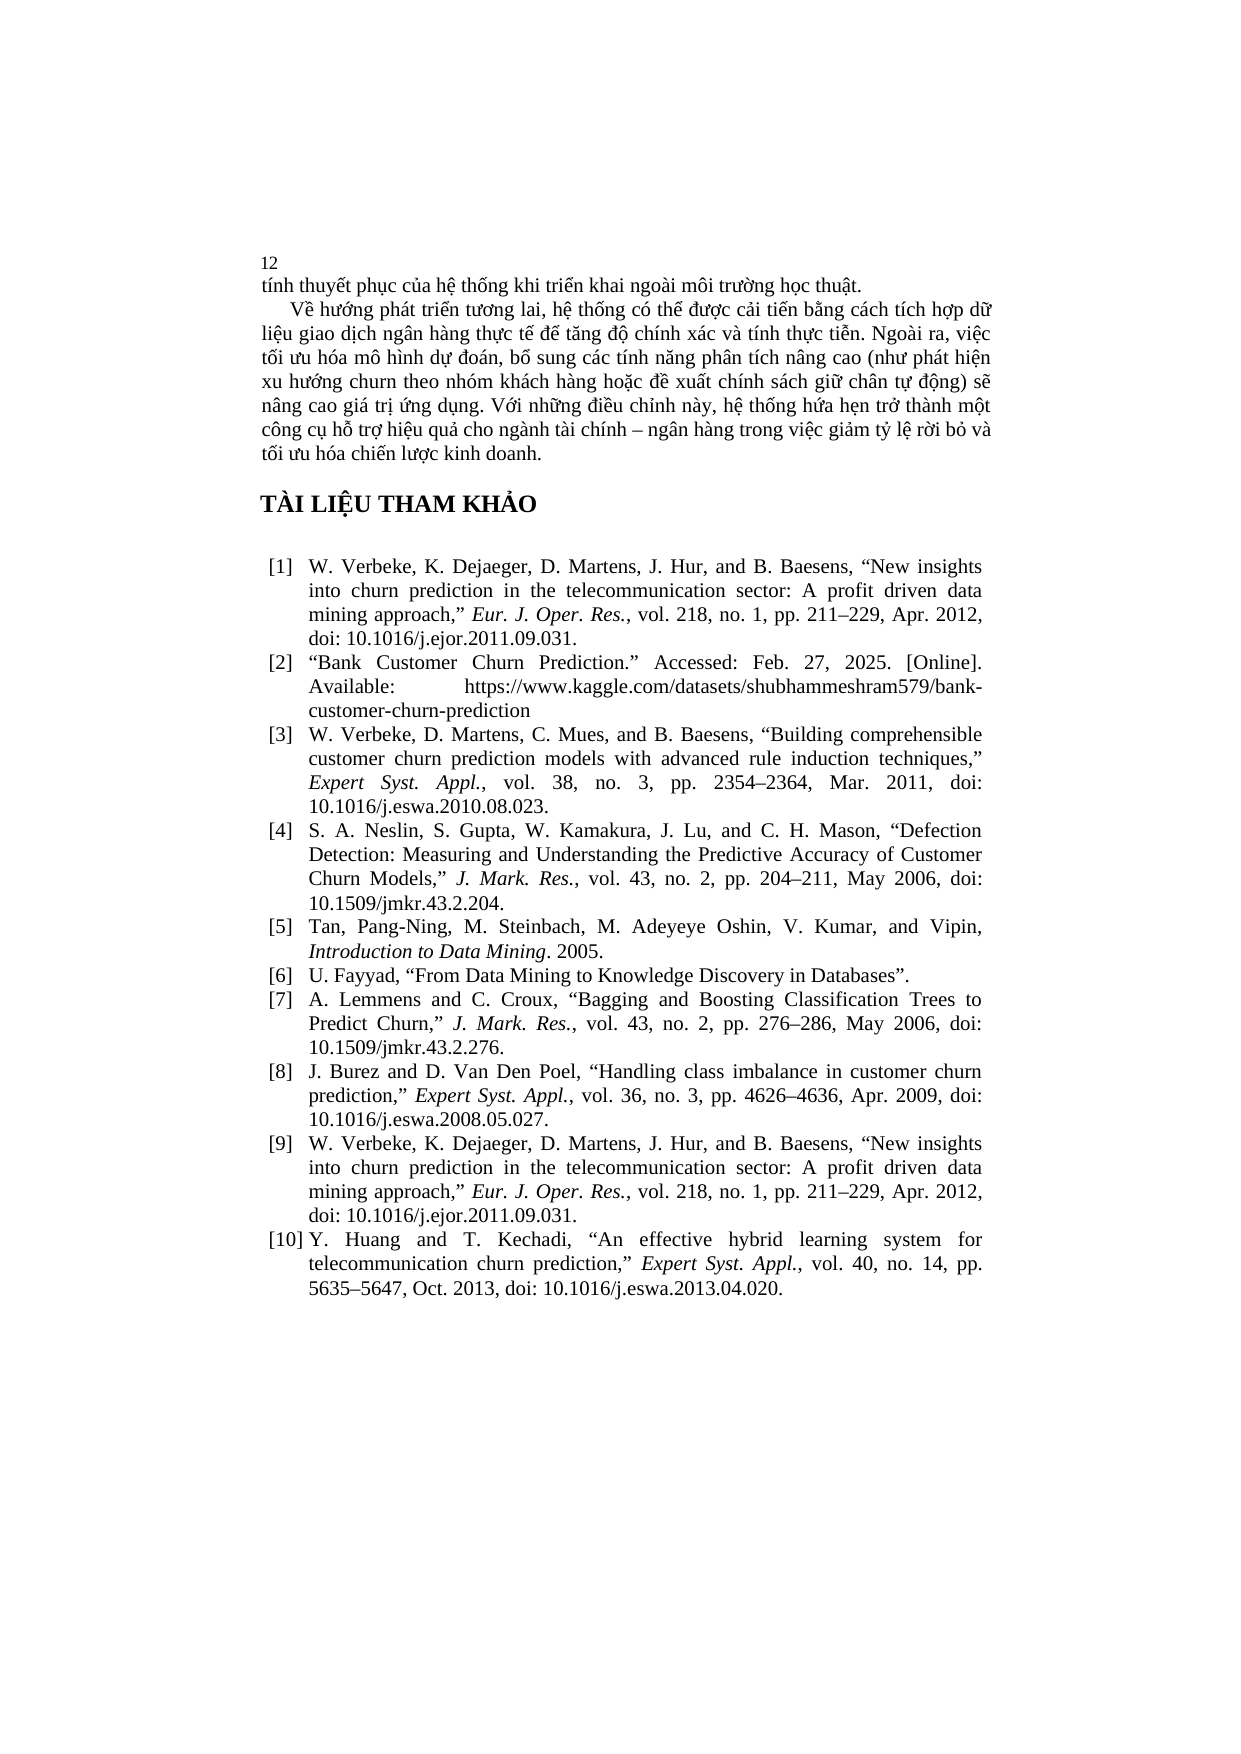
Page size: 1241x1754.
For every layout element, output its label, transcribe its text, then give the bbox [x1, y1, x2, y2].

text [5] Tan, Pang-Ning, M. Steinbach, M. Adeyeye Oshin, V. Kumar, and Vipin, Introduction to Data Mining. 2005. [268, 914, 983, 963]
subtitle TÀI LIỆU THAM KHẢO [260, 489, 1063, 518]
text [6] U. Fayyad, “From Data Mining to Knowledge Discovery in Databases”. [268, 963, 983, 987]
text [2] “Bank Customer Churn Prediction.” Accessed: Feb. 27, 2025. [Online]. Available: https://www.kaggle.com/datasets/shubhammeshram579/bank-customer-churn-prediction [268, 650, 983, 722]
text [10] Y. Huang and T. Kechadi, “An effective hybrid learning system for telecommunication churn prediction,” Expert Syst. Appl., vol. 40, no. 14, pp. 5635–5647, Oct. 2013, doi: 10.1016/j.eswa.2013.04.020. [268, 1227, 983, 1299]
text [4] S. A. Neslin, S. Gupta, W. Kamakura, J. Lu, and C. H. Mason, “Defection Detection: Measuring and Understanding the Predictive Accuracy of Customer Churn Models,” J. Mark. Res., vol. 43, no. 2, pp. 204–211, May 2006, doi: 10.1509/jmkr.43.2.204. [268, 818, 983, 914]
text Về hướng phát triển tương lai, hệ thống có thể được cải tiến bằng cách tích hợp dữ liệu giao dịch ngân hàng thực tế để tăng độ chính xác và tính thực tiễn. Ngoài ra, việc tối ưu hóa mô hình dự đoán, bổ sung các tính năng phân tích nâng cao (như phát hiện xu hướng churn theo nhóm khách hàng hoặc đề xuất chính sách giữ chân tự động) sẽ nâng cao giá trị ứng dụng. Với những điều chỉnh này, hệ thống hứa hẹn trở thành một công cụ hỗ trợ hiệu quả cho ngành tài chính – ngân hàng trong việc giảm tỷ lệ rời bỏ và tối ưu hóa chiến lược kinh doanh. [261, 297, 992, 465]
text [1] W. Verbeke, K. Dejaeger, D. Martens, J. Hur, and B. Baesens, “New insights into churn prediction in the telecommunication sector: A profit driven data mining approach,” Eur. J. Oper. Res., vol. 218, no. 1, pp. 211–229, Apr. 2012, doi: 10.1016/j.ejor.2011.09.031. [268, 553, 983, 650]
text [8] J. Burez and D. Van Den Poel, “Handling class imbalance in customer churn prediction,” Expert Syst. Appl., vol. 36, no. 3, pp. 4626–4636, Apr. 2009, doi: 10.1016/j.eswa.2008.05.027. [268, 1059, 983, 1131]
text [9] W. Verbeke, K. Dejaeger, D. Martens, J. Hur, and B. Baesens, “New insights into churn prediction in the telecommunication sector: A profit driven data mining approach,” Eur. J. Oper. Res., vol. 218, no. 1, pp. 211–229, Apr. 2012, doi: 10.1016/j.ejor.2011.09.031. [268, 1131, 983, 1227]
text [261, 273, 992, 297]
text [3] W. Verbeke, D. Martens, C. Mues, and B. Baesens, “Building comprehensible customer churn prediction models with advanced rule induction techniques,” Expert Syst. Appl., vol. 38, no. 3, pp. 2354–2364, Mar. 2011, doi: 10.1016/j.eswa.2010.08.023. [268, 722, 983, 818]
text [7] A. Lemmens and C. Croux, “Bagging and Boosting Classification Trees to Predict Churn,” J. Mark. Res., vol. 43, no. 2, pp. 276–286, May 2006, doi: 10.1509/jmkr.43.2.276. [268, 987, 983, 1059]
